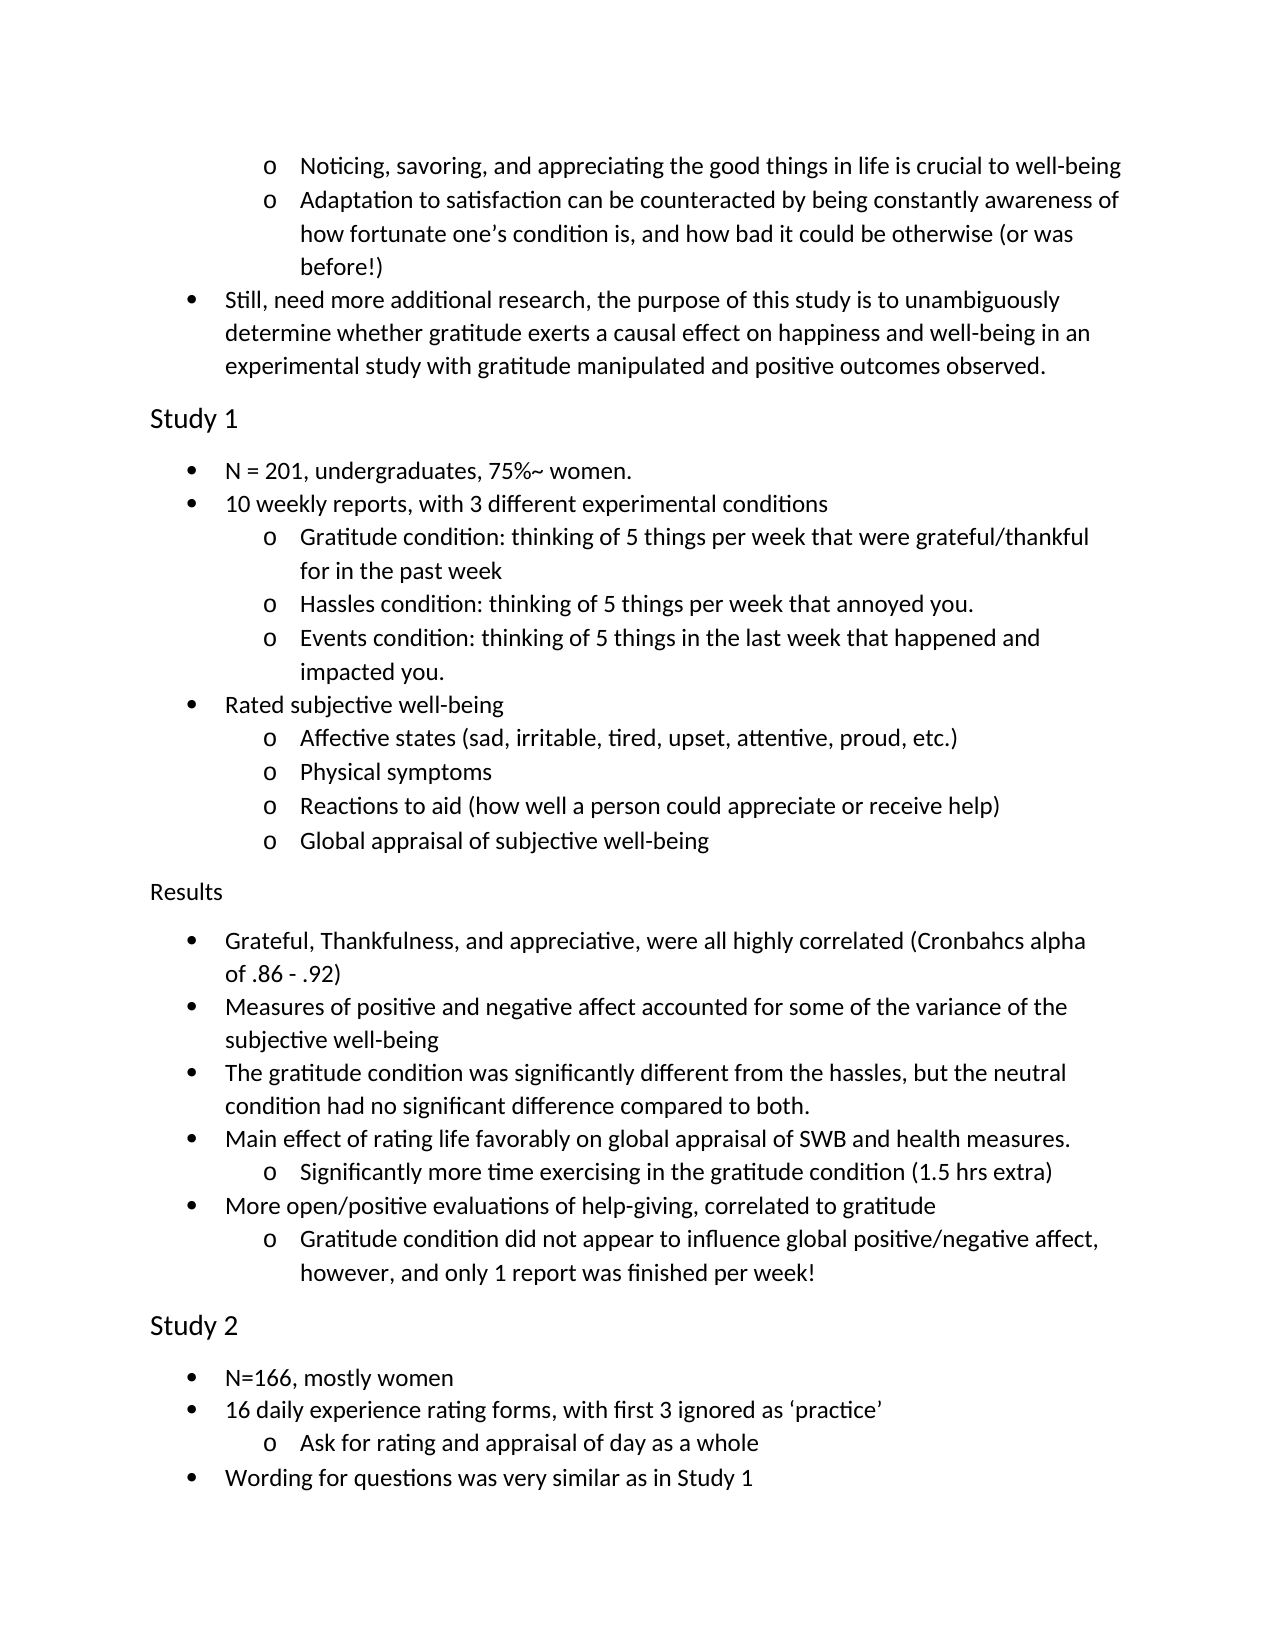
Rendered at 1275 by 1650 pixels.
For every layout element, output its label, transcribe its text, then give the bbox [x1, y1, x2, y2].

list Significantly more time exercising in the gratitude condition (1.5 hrs extra) [262, 1156, 1125, 1187]
list Hassles condition: thinking of 5 things per week that annoyed you. [262, 588, 1125, 619]
list Ask for rating and appraisal of day as a whole [262, 1428, 1125, 1459]
list Affective states (sad, irritable, tired, upset, attentive, proud, etc.) [262, 722, 1125, 754]
list The gratitude condition was significantly different from the hassles, but the neutral condition had no significant difference compared to both. [187, 1057, 1125, 1120]
list Measures of positive and negative affect accounted for some of the variance of the subjective well-being [187, 991, 1125, 1054]
list Grateful, Thankfulness, and appreciative, were all highly correlated (Cronbahcs alpha of .86 - .92) [187, 925, 1125, 989]
list N=166, mostly women [187, 1362, 1125, 1392]
list 10 weekly reports, with 3 different experimental conditions [187, 488, 1125, 518]
list Reactions to aid (how well a person could appreciate or receive help) [262, 791, 1125, 822]
list N = 201, undergraduates, 75%~ women. [187, 455, 1125, 485]
list Adaptation to satisfaction can be counteracted by being constantly awareness of how fortunate one’s condition is, and how bad it could be otherwise (or was before!) [262, 184, 1125, 282]
list Wording for questions was very similar as in Study 1 [187, 1462, 1125, 1492]
list Noticing, savoring, and appreciating the good things in life is crucial to well-being [262, 150, 1125, 182]
list Main effect of rating life favorably on global appraisal of SWB and health measures. [187, 1123, 1125, 1153]
list 16 daily experience rating forms, with first 3 ignored as ‘practice’ [187, 1395, 1125, 1425]
text Results [150, 876, 1125, 906]
list Gratitude condition did not appear to influence global positive/negative affect, however, and only 1 report was finished per week! [262, 1223, 1125, 1288]
list Global appraisal of subjective well-being [262, 825, 1125, 857]
list Still, need more additional research, the purpose of this study is to unambiguously determine whether gratitude exerts a causal effect on happiness and well-being in an experimental study with gratitude manipulated and positive outcomes observed. [187, 284, 1125, 381]
list Events condition: thinking of 5 things in the last week that happened and impacted you. [262, 622, 1125, 687]
text Study 1 [150, 400, 1125, 435]
list Physical symptoms [262, 756, 1125, 788]
list Gratitude condition: thinking of 5 things per week that were grateful/thankful for in the past week [262, 521, 1125, 585]
list More open/positive evaluations of help-giving, correlated to gratitude [187, 1190, 1125, 1221]
list Rated subjective well-being [187, 689, 1125, 719]
text Study 2 [150, 1307, 1125, 1342]
